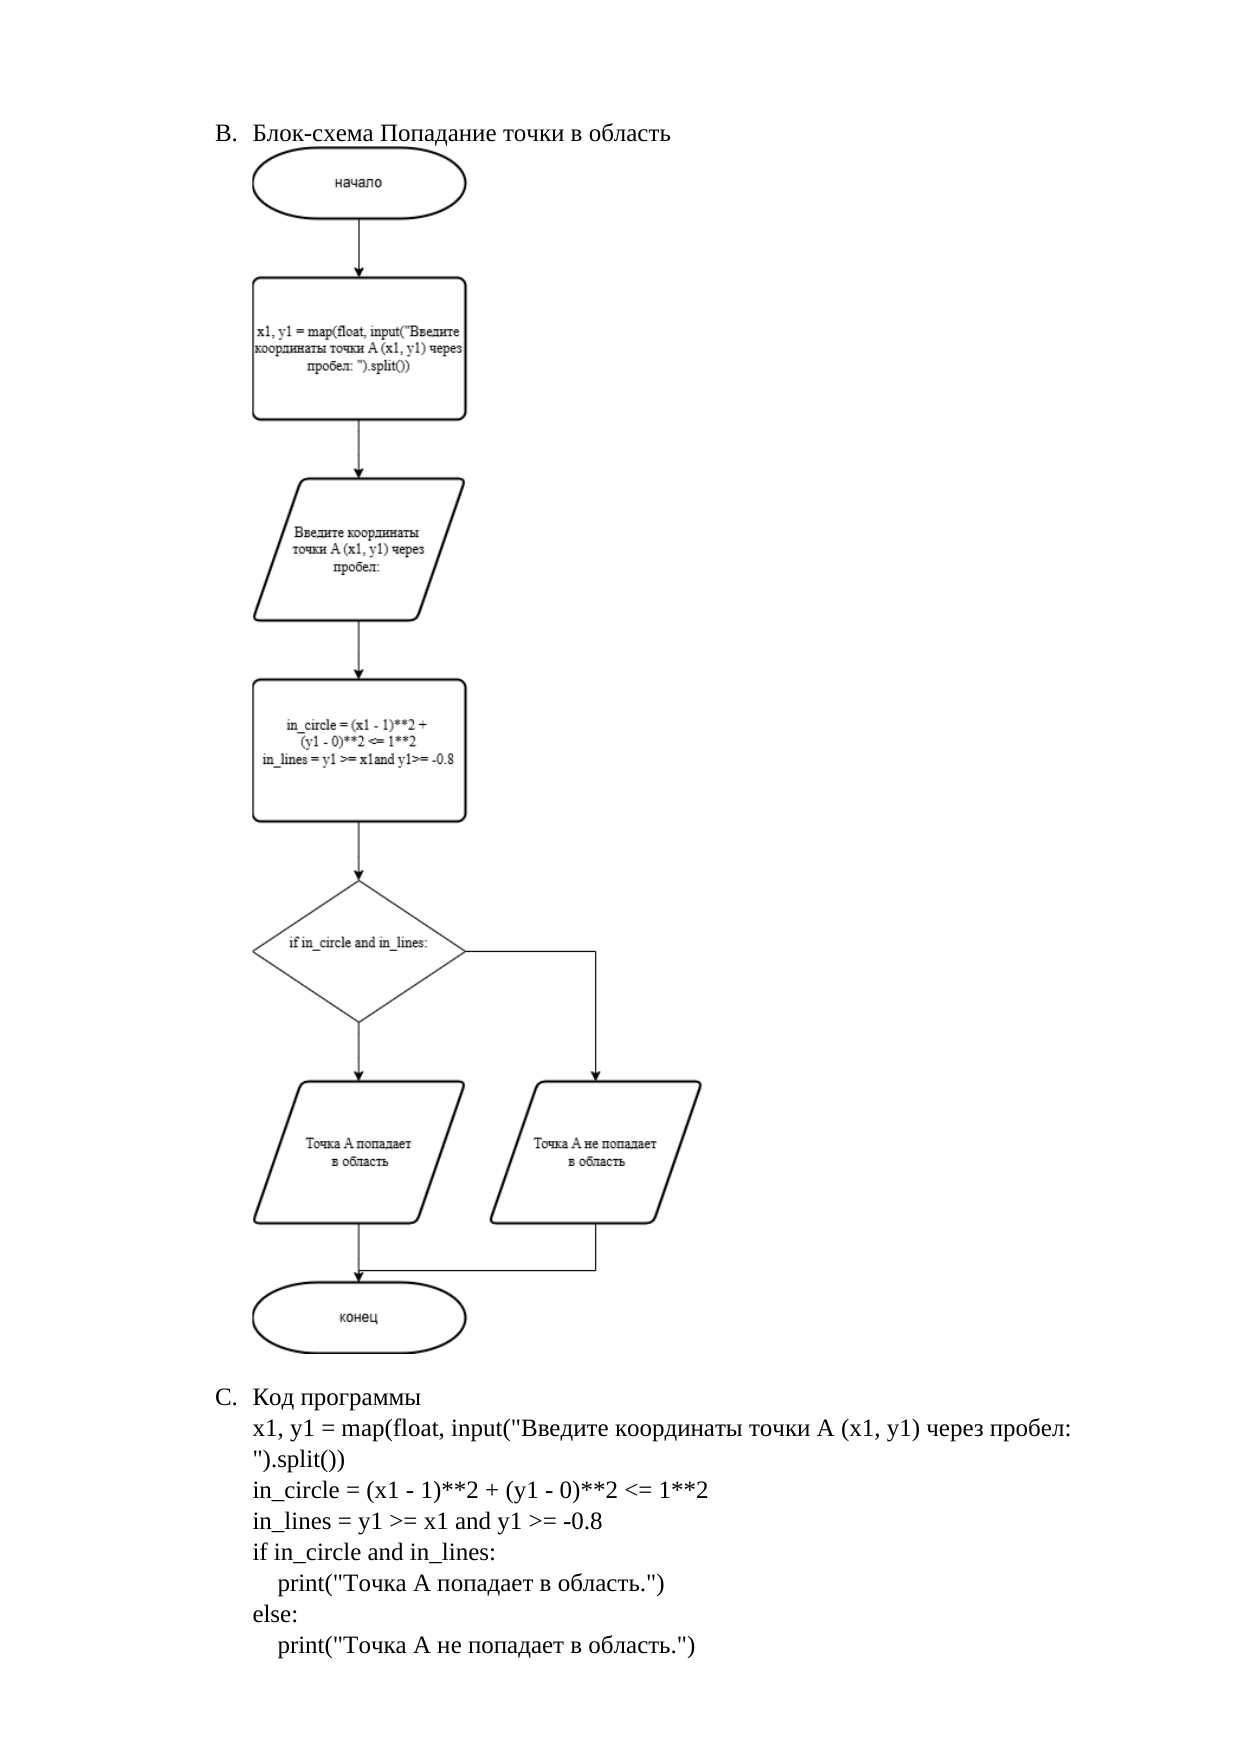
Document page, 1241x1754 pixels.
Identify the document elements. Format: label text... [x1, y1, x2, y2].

list Код программы x1, y1 = map(float, input("Введите координаты точки A (x1, y1) через пробел: ").split()) in_circle = (x1 - 1)**2 + (y1 - 0)**2 <= 1**2 in_lines = y1 >= x1 and y1 >= -0.8 if in_circle and in_lines: print("Точка A попадает в область.") else: print("Точка A не попадает в область.") [215, 1382, 1152, 1659]
picture [252, 146, 704, 1354]
